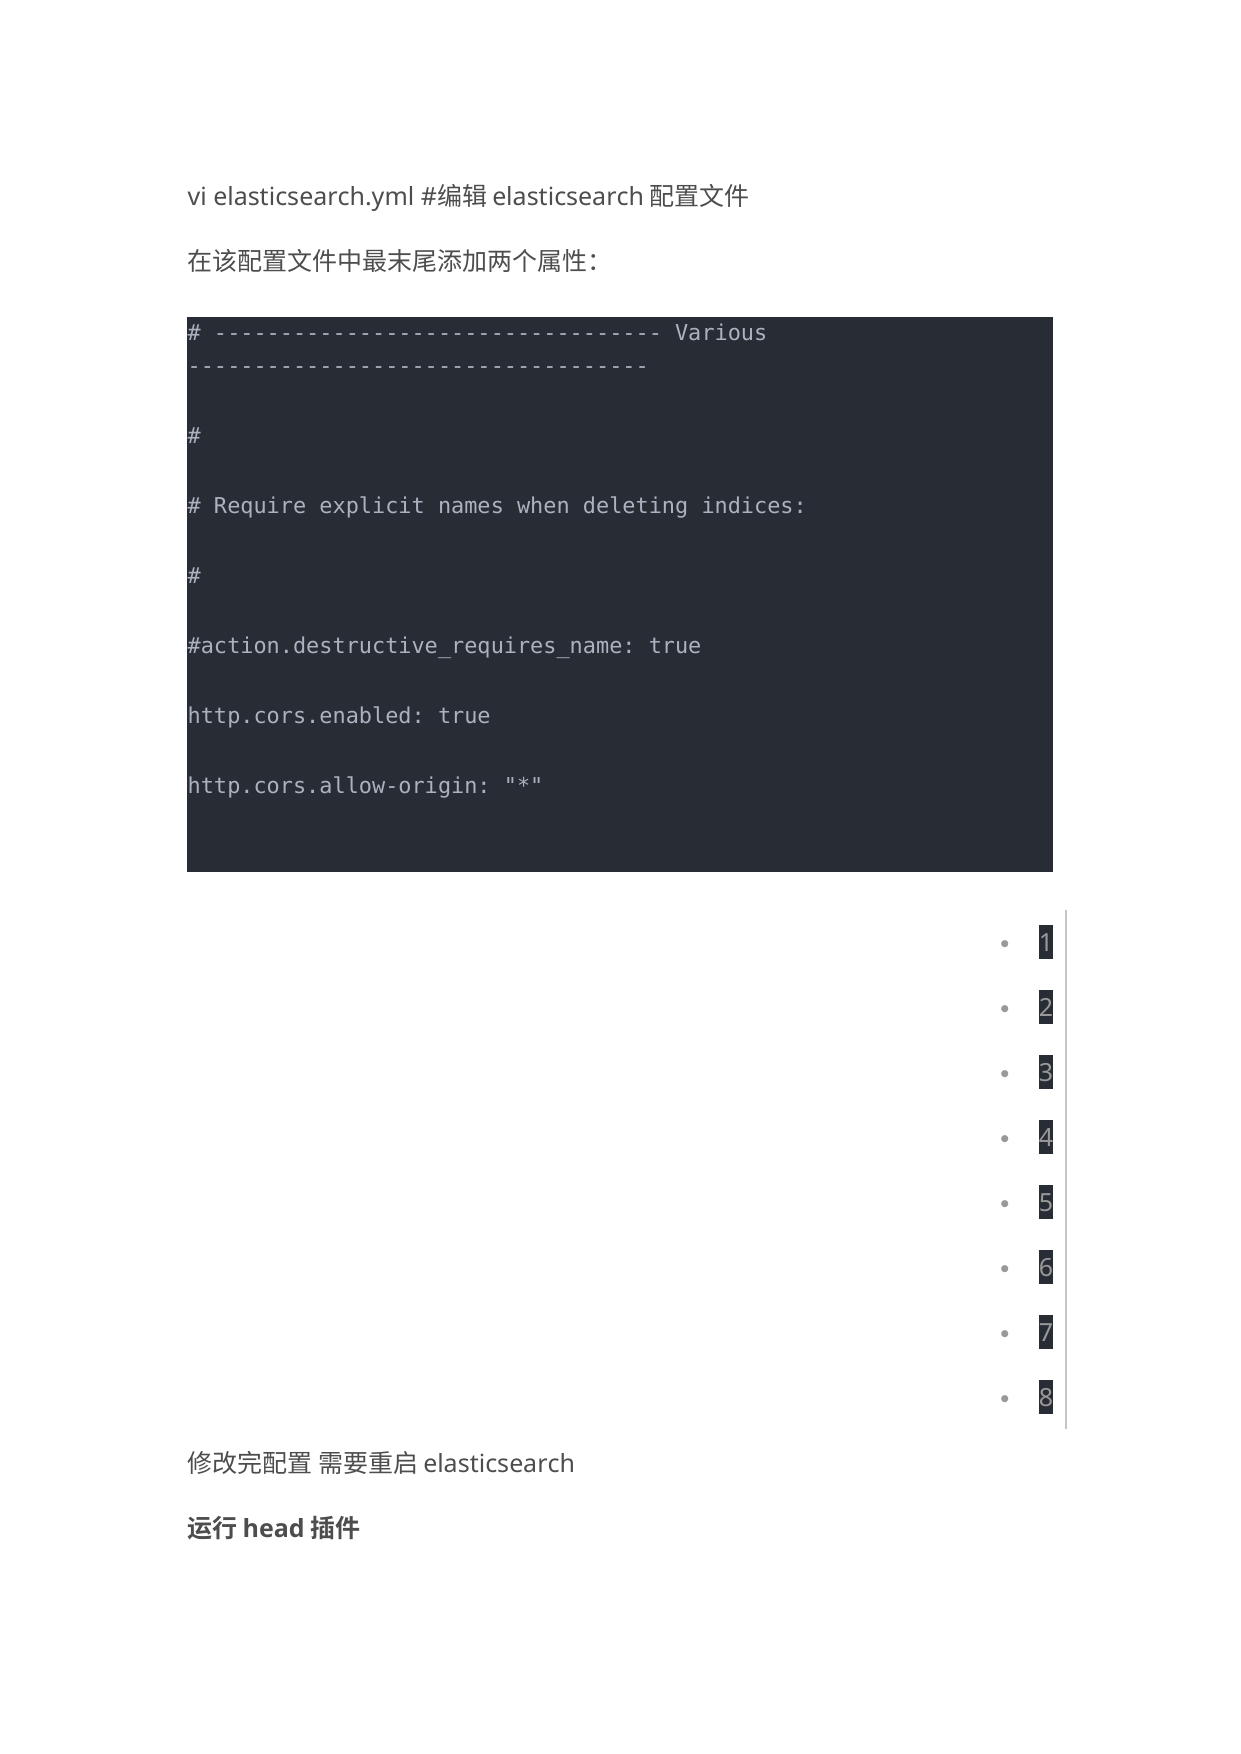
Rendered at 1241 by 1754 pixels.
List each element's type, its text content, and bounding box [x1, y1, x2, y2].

list 5 [150, 1169, 1065, 1234]
text http.cors.enabled: true [187, 699, 1053, 732]
list 4 [150, 1104, 1065, 1169]
list 8 [150, 1364, 1065, 1429]
list 6 [150, 1234, 1065, 1299]
text #action.destructive_requires_name: true [187, 629, 1053, 662]
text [187, 162, 1053, 292]
list 7 [150, 1299, 1065, 1364]
list 1 [150, 909, 1066, 974]
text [187, 1429, 1053, 1559]
text # ---------------------------------- Various ----------------------------------- [187, 317, 1053, 382]
list 2 [150, 974, 1065, 1039]
text # [187, 559, 1053, 592]
text # Require explicit names when deleting indices: [187, 489, 1053, 522]
text http.cors.allow-origin: "*" [187, 769, 1053, 802]
text # [187, 419, 1053, 452]
list 3 [150, 1039, 1065, 1104]
